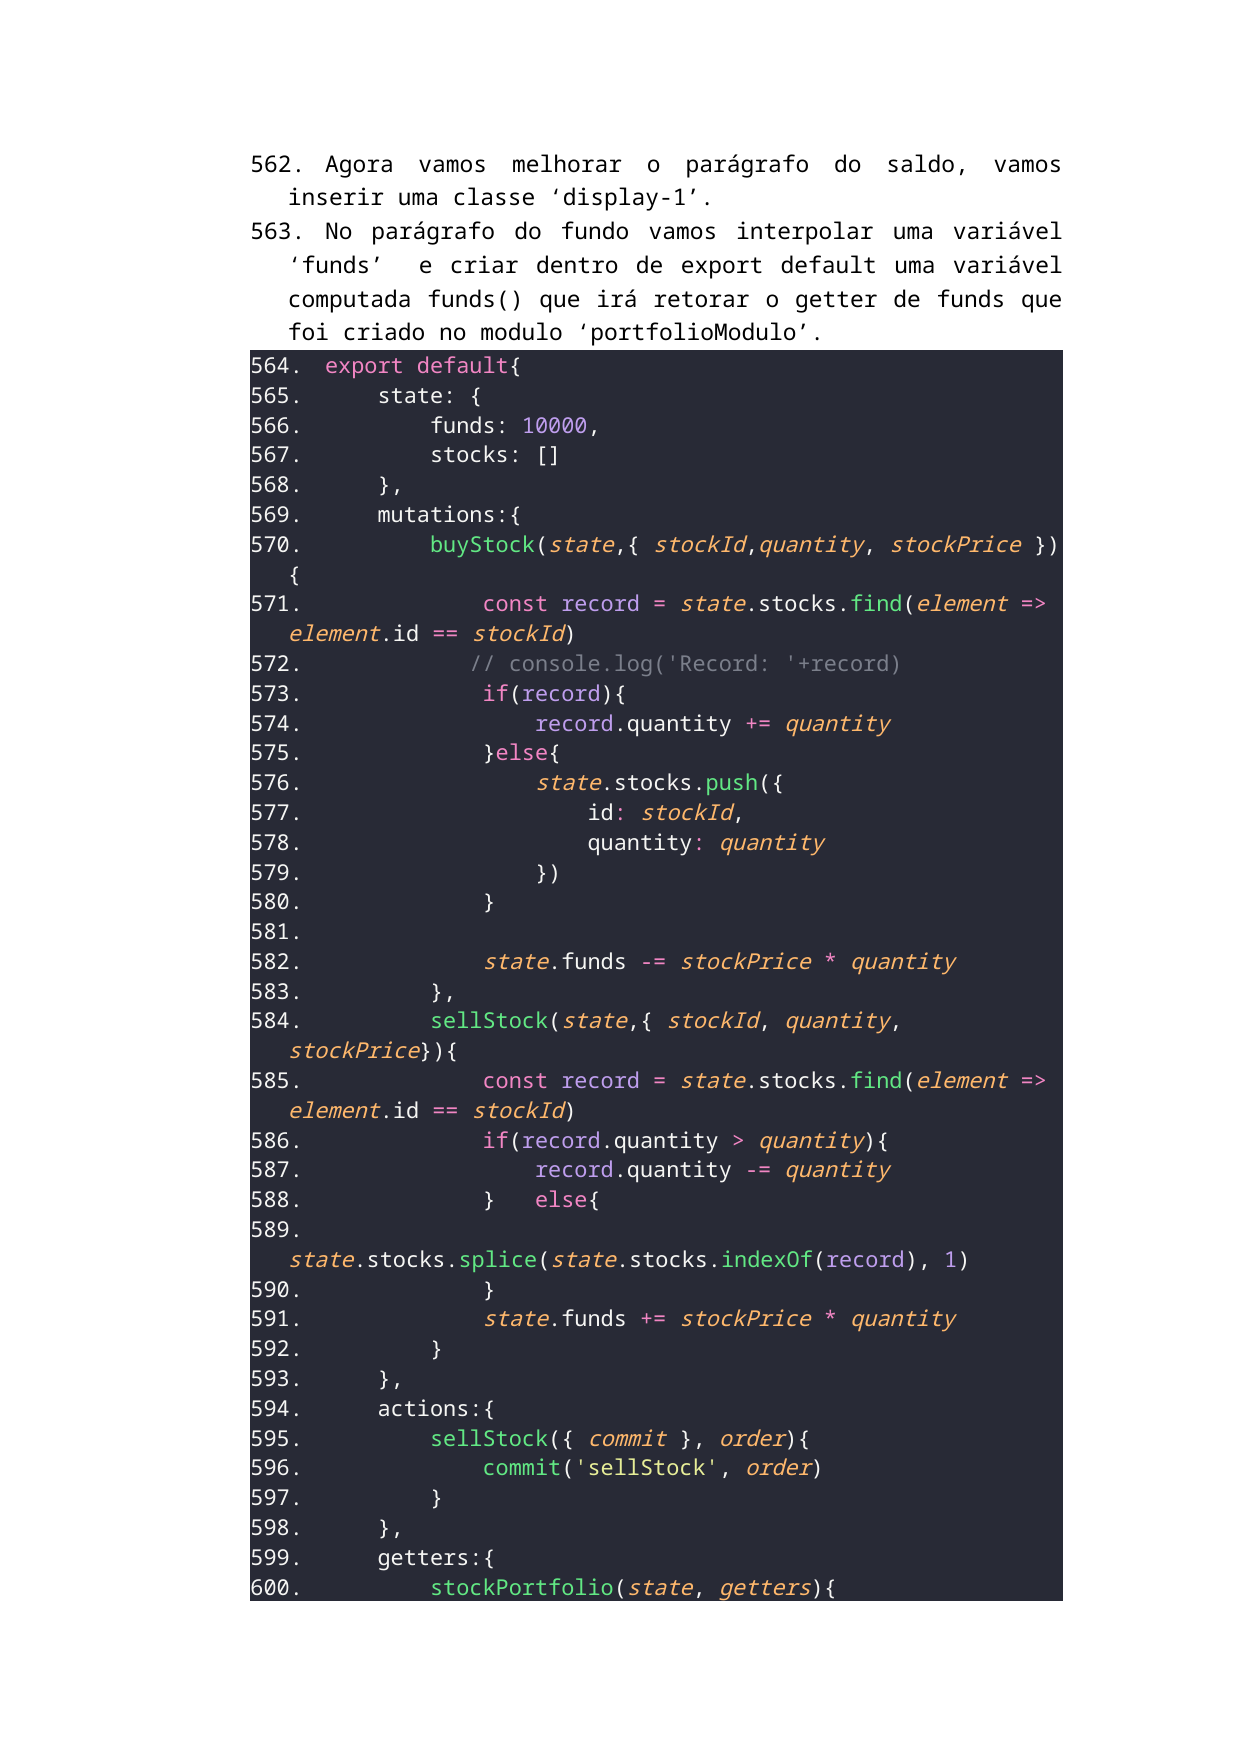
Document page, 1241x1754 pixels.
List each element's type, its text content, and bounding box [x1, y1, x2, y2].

list }) [250, 857, 1063, 886]
list } else{ [250, 1184, 1063, 1214]
list stockPortfolio(state, getters){ [250, 1572, 1063, 1601]
list sellStock(state,{ stockId, quantity, stockPrice}){ [250, 1006, 1063, 1065]
list sellStock({ commit }, order){ [250, 1423, 1063, 1452]
list state.stocks.push({ [250, 767, 1063, 797]
list quantity: quantity [250, 827, 1063, 857]
list commit('sellStock', order) [250, 1452, 1063, 1482]
list record.quantity -= quantity [250, 1154, 1063, 1184]
list actions:{ [250, 1393, 1063, 1423]
list }, [250, 976, 1063, 1006]
list Agora vamos melhorar o parágrafo do saldo, vamos inserir uma classe ‘display-1’. [250, 148, 1063, 213]
list No parágrafo do fundo vamos interpolar uma variável ‘funds’ e criar dentro de export default uma variável computada funds() que irá retorar o getter de funds que foi criado no modulo ‘portfolioModulo’. [250, 215, 1063, 348]
list }else{ [250, 737, 1063, 767]
list if(record.quantity > quantity){ [250, 1125, 1063, 1154]
list export default{ [250, 350, 1063, 380]
list state.funds -= stockPrice * quantity [250, 946, 1063, 976]
list record.quantity += quantity [250, 708, 1063, 737]
list stocks: [] [250, 439, 1063, 469]
list const record = state.stocks.find(element => element.id == stockId) [250, 1065, 1063, 1125]
list state: { [250, 380, 1063, 410]
list state.funds += stockPrice * quantity [250, 1303, 1063, 1333]
list // console.log('Record: '+record) [250, 648, 1063, 678]
list } [250, 886, 1063, 916]
list }, [250, 1512, 1063, 1542]
list getters:{ [250, 1542, 1063, 1572]
list } [250, 1482, 1063, 1512]
list } [250, 1274, 1063, 1303]
list mutations:{ [250, 499, 1063, 529]
list buyStock(state,{ stockId,quantity, stockPrice }) { [250, 529, 1063, 588]
list } [250, 1333, 1063, 1363]
list funds: 10000, [250, 410, 1063, 439]
list if(record){ [250, 678, 1063, 708]
list id: stockId, [250, 797, 1063, 827]
list }, [250, 1363, 1063, 1393]
list state.stocks.splice(state.stocks.indexOf(record), 1) [250, 1214, 1063, 1274]
list const record = state.stocks.find(element => element.id == stockId) [250, 588, 1063, 648]
list }, [250, 469, 1063, 499]
